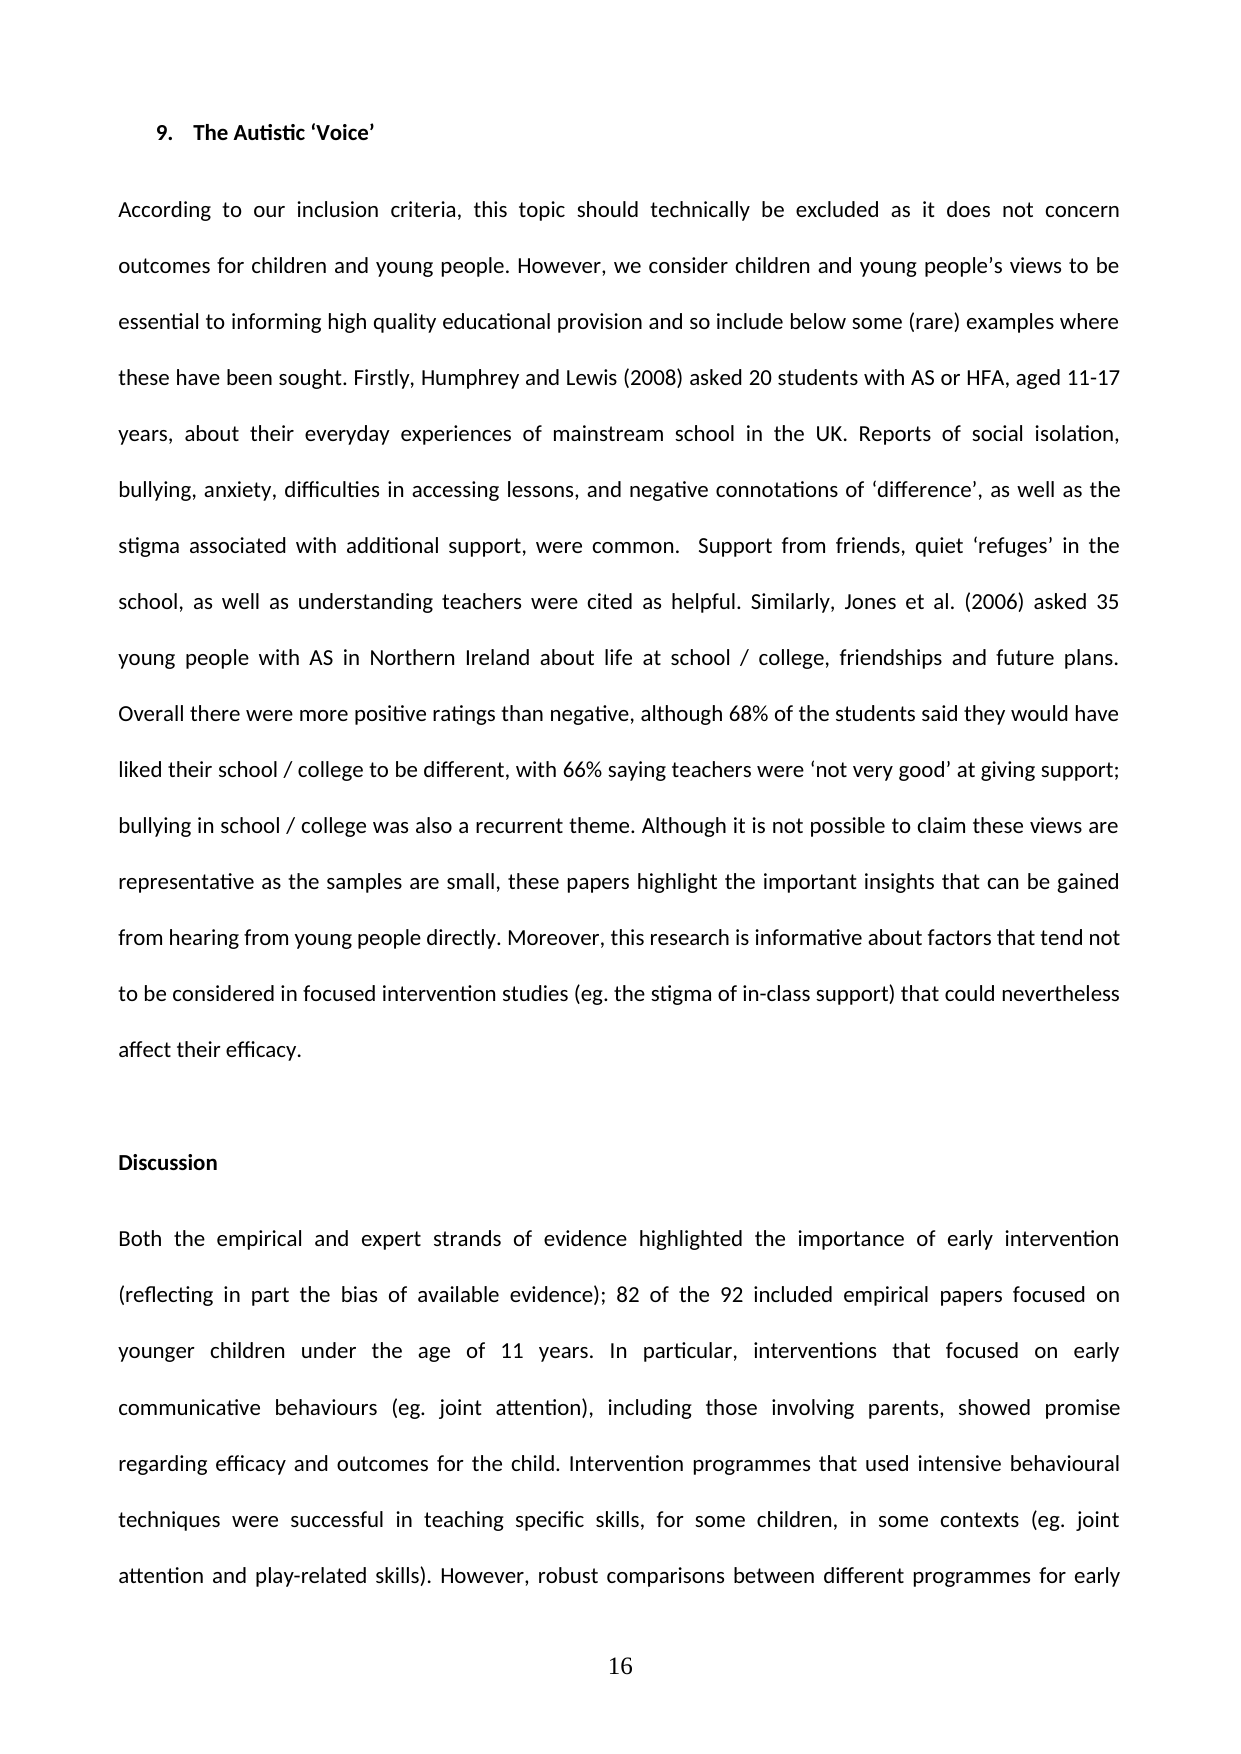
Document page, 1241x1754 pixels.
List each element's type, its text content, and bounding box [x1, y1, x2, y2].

text Discussion [118, 1148, 1122, 1176]
text According to our inclusion criteria, this topic should technically be excluded as it does not concern outcomes for children and young people. However, we consider children and young people’s views to be essential to informing high quality educational provision and so include below some (rare) examples where these have been sought. Firstly, Humphrey and Lewis (2008) asked 20 students with AS or HFA, aged 11-17 years, about their everyday experiences of mainstream school in the UK. Reports of social isolation, bullying, anxiety, difficulties in accessing lessons, and negative connotations of ‘difference’, as well as the stigma associated with additional support, were common. Support from friends, quiet ‘refuges’ in the school, as well as understanding teachers were cited as helpful. Similarly, Jones et al. (2006) asked 35 young people with AS in Northern Ireland about life at school / college, friendships and future plans. Overall there were more positive ratings than negative, although 68% of the students said they would have liked their school / college to be different, with 66% saying teachers were ‘not very good’ at giving support; bullying in school / college was also a recurrent theme. Although it is not possible to claim these views are representative as the samples are small, these papers highlight the important insights that can be gained from hearing from young people directly. Moreover, this research is informative about factors that tend not to be considered in focused intervention studies (eg. the stigma of in-class support) that could nevertheless affect their efficacy. [118, 195, 1122, 1064]
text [118, 1224, 1122, 1589]
list The Autistic ‘Voice’ [156, 118, 1122, 146]
